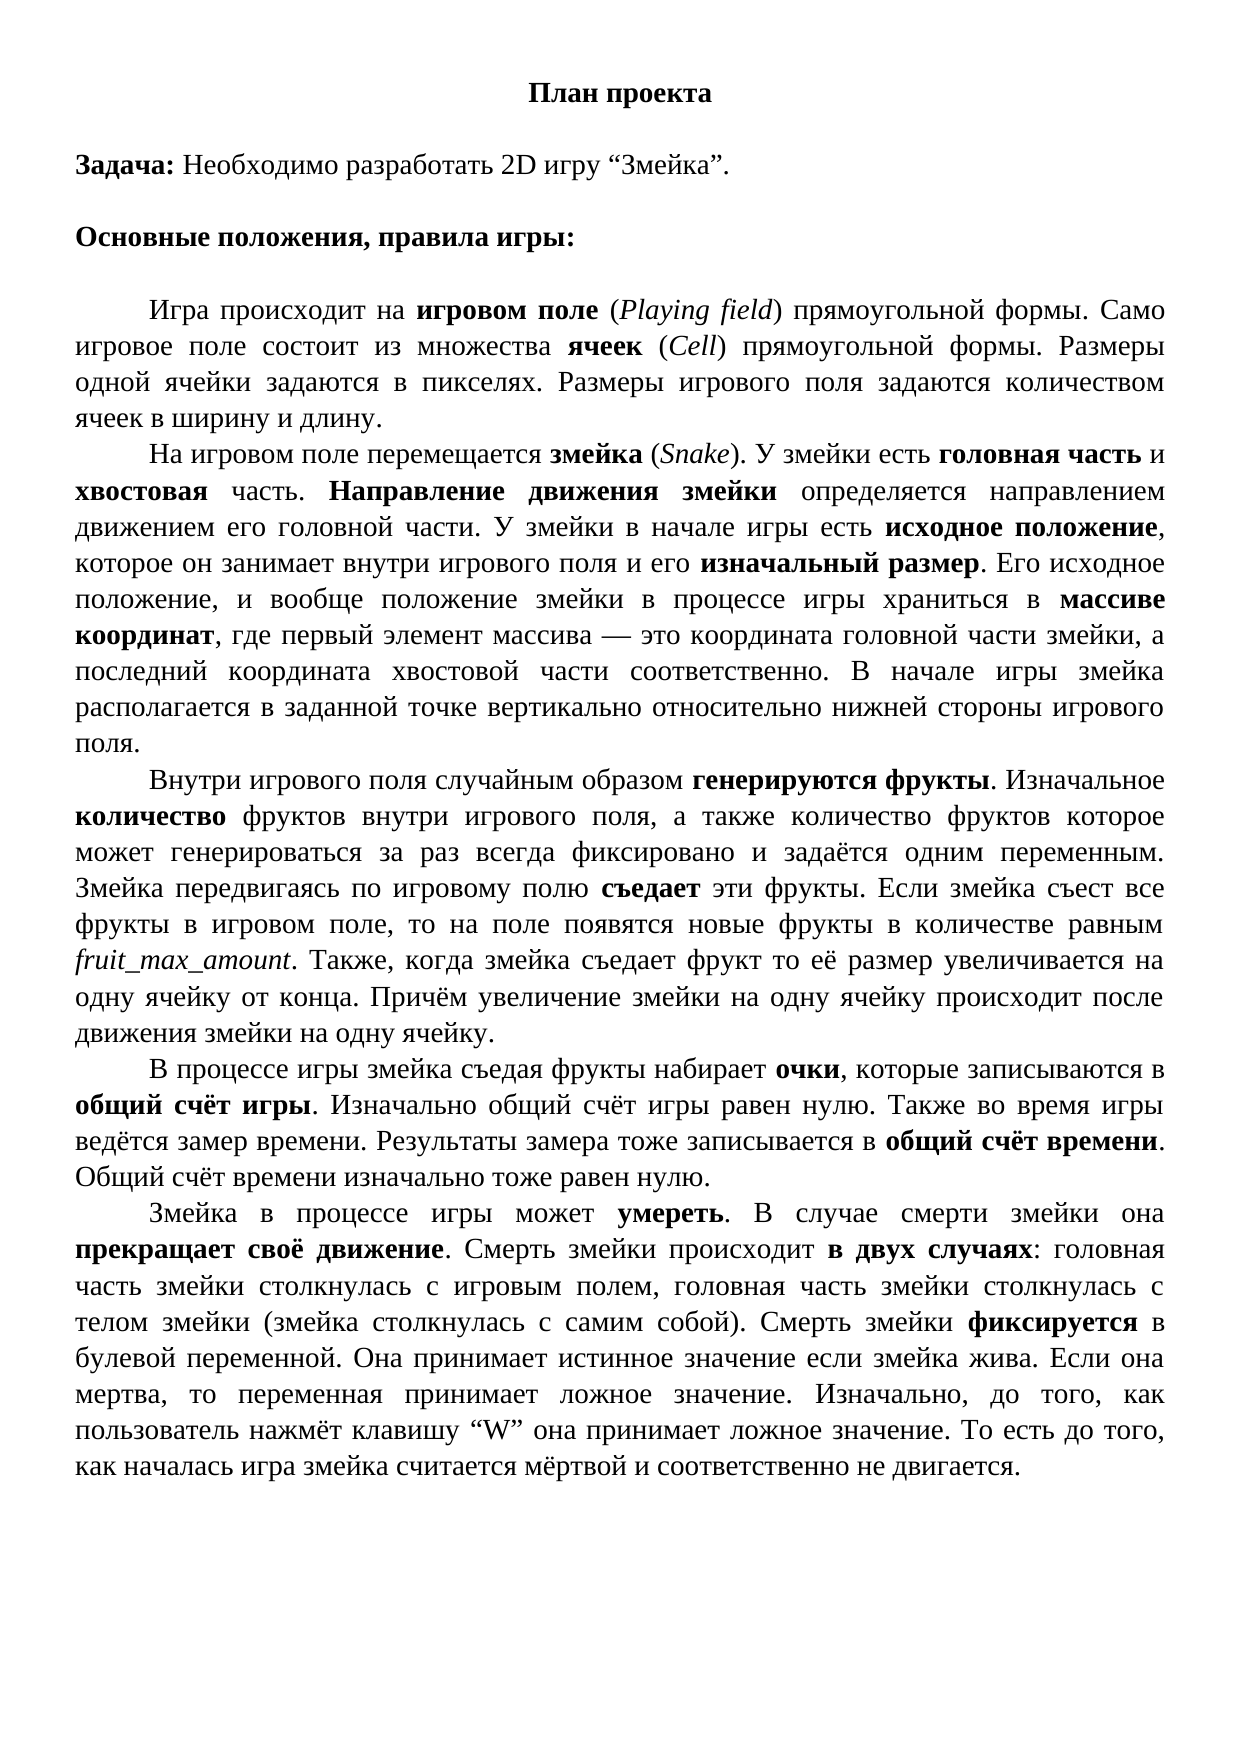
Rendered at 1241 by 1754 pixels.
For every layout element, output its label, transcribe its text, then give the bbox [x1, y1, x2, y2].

text Игра происходит на игровом поле (Playing field) прямоугольной формы. Само игровое поле состоит из множества ячеек (Cell) прямоугольной формы. Размеры одной ячейки задаются в пикселях. Размеры игрового поля задаются количеством ячеек в ширину и длину. [75, 292, 1165, 434]
text На игровом поле перемещается змейка (Snake). У змейки есть головная часть и хвостовая часть. Направление движения змейки определяется направлением движением его головной части. У змейки в начале игры есть исходное положение, которое он занимает внутри игрового поля и его изначальный размер. Его исходное положение, и вообще положение змейки в процессе игры храниться в массиве координат, где первый элемент массива — это координата головной части змейки, а последний координата хвостовой части соответственно. В начале игры змейка располагается в заданной точке вертикально относительно нижней стороны игрового поля. [75, 436, 1165, 759]
text Змейка в процессе игры может умереть. В случае смерти змейки она прекращает своё движение. Смерть змейки происходит в двух случаях: головная часть змейки столкнулась с игровым полем, головная часть змейки столкнулась с телом змейки (змейка столкнулась с самим собой). Смерть змейки фиксируется в булевой переменной. Она принимает истинное значение если змейка жива. Если она мертва, то переменная принимает ложное значение. Изначально, до того, как пользователь нажмёт клавишу “W” она принимает ложное значение. То есть до того, как началась игра змейка считается мёртвой и соответственно не двигается. [75, 1196, 1165, 1482]
text В процессе игры змейка съедая фрукты набирает очки, которые записываются в общий счёт игры. Изначально общий счёт игры равен нулю. Также во время игры ведётся замер времени. Результаты замера тоже записывается в общий счёт времени. Общий счёт времени изначально тоже равен нулю. [75, 1051, 1165, 1193]
text Задача: Необходимо разработать 2D игру “Змейка”. [75, 147, 1165, 181]
text Внутри игрового поля случайным образом генерируются фрукты. Изначальное количество фруктов внутри игрового поля, а также количество фруктов которое может генерироваться за раз всегда фиксировано и задаётся одним переменным. Змейка передвигаясь по игровому полю съедает эти фрукты. Если змейка съест все фрукты в игровом поле, то на поле появятся новые фрукты в количестве равным fruit_max_amount. Также, когда змейка съедает фрукт то её размер увеличивается на одну ячейку от конца. Причём увеличение змейки на одну ячейку происходит после движения змейки на одну ячейку. [75, 762, 1165, 1048]
text План проекта [75, 75, 1165, 108]
text Основные положения, правила игры: [75, 219, 1165, 253]
